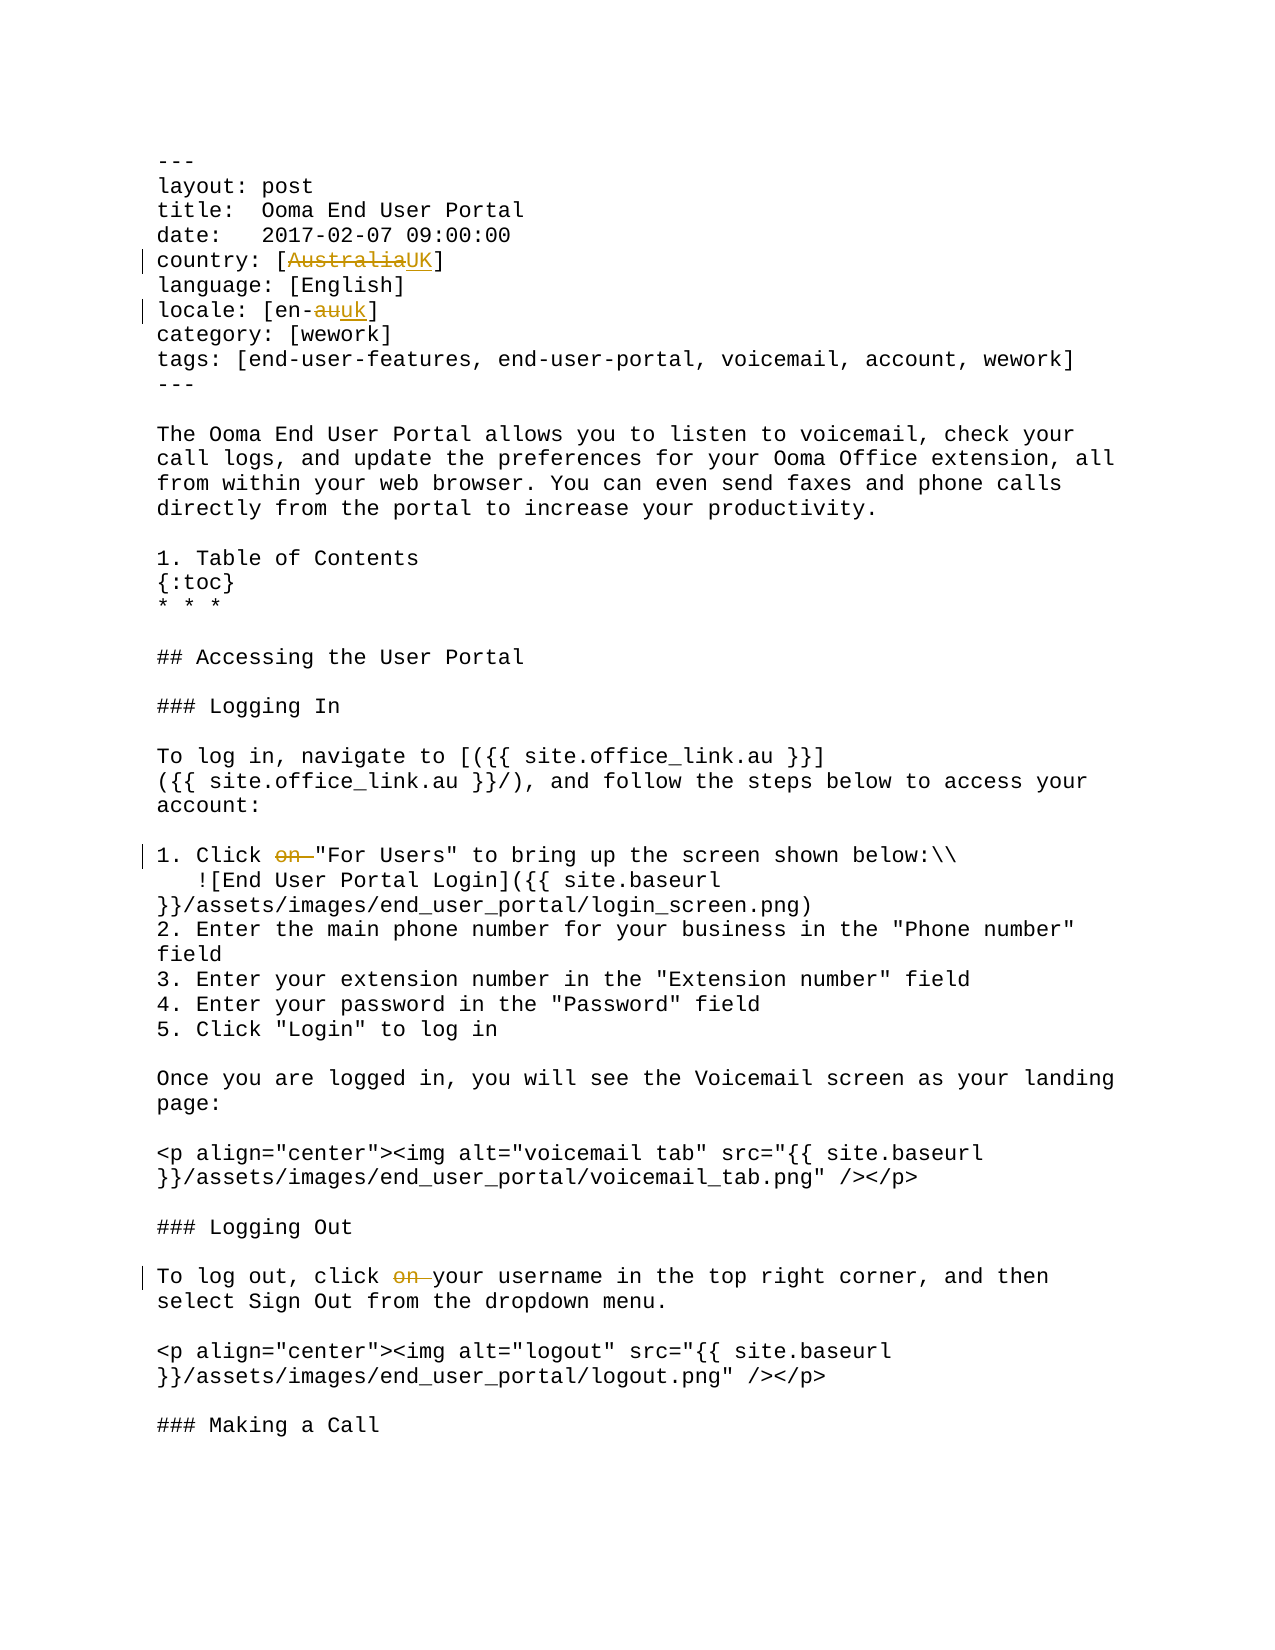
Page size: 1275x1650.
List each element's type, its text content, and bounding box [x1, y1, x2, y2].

text The Ooma End User Portal allows you to listen to voicemail, check your call logs, and update the preferences for your Ooma Office extension, all from within your web browser. You can even send faxes and phone calls directly from the portal to increase your productivity. [156, 423, 1118, 522]
text <p align="center"><img alt="logout" src="{{ site.baseurl }}/assets/images/end_user_portal/logout.png" /></p> [156, 1340, 1118, 1389]
text 2. Enter the main phone number for your business in the "Phone number" field [156, 918, 1118, 968]
text category: [wework] [156, 323, 1118, 348]
text ### Logging In [156, 695, 1118, 720]
text To log in, navigate to [({{ site.office_link.au }}]({{ site.office_link.au }}/), and follow the steps below to access your account: [156, 745, 1118, 819]
text --- [156, 373, 1118, 398]
text 1. Table of Contents [156, 547, 1118, 571]
text 3. Enter your extension number in the "Extension number" field [156, 968, 1118, 993]
text language: [English] [156, 274, 1118, 299]
text title: Ooma End User Portal [156, 199, 1118, 224]
text --- [156, 150, 1118, 175]
text {:toc} [156, 571, 1118, 596]
text date: 2017-02-07 09:00:00 [156, 224, 1118, 249]
text country: [] [156, 249, 1118, 274]
text * * * [156, 596, 1118, 621]
text <p align="center"><img alt="voicemail tab" src="{{ site.baseurl }}/assets/images/end_user_portal/voicemail_tab.png" /></p> [156, 1142, 1118, 1191]
text ### Making a Call [156, 1414, 1118, 1439]
text locale: [en-] [156, 299, 1118, 323]
text 5. Click "Login" to log in [156, 1018, 1118, 1042]
text ![End User Portal Login]({{ site.baseurl }}/assets/images/end_user_portal/login_screen.png) [156, 869, 1118, 918]
text ### Logging Out [156, 1216, 1118, 1241]
text To log out, click your username in the top right corner, and then select Sign Out from the dropdown menu. [156, 1266, 1118, 1315]
text 1. Click "For Users" to bring up the screen shown below:\\ [156, 844, 1118, 869]
text tags: [end-user-features, end-user-portal, voicemail, account, wework] [156, 348, 1118, 373]
text Once you are logged in, you will see the Voicemail screen as your landing page: [156, 1067, 1118, 1117]
text 4. Enter your password in the "Password" field [156, 993, 1118, 1018]
text ## Accessing the User Portal [156, 646, 1118, 671]
text layout: post [156, 175, 1118, 199]
